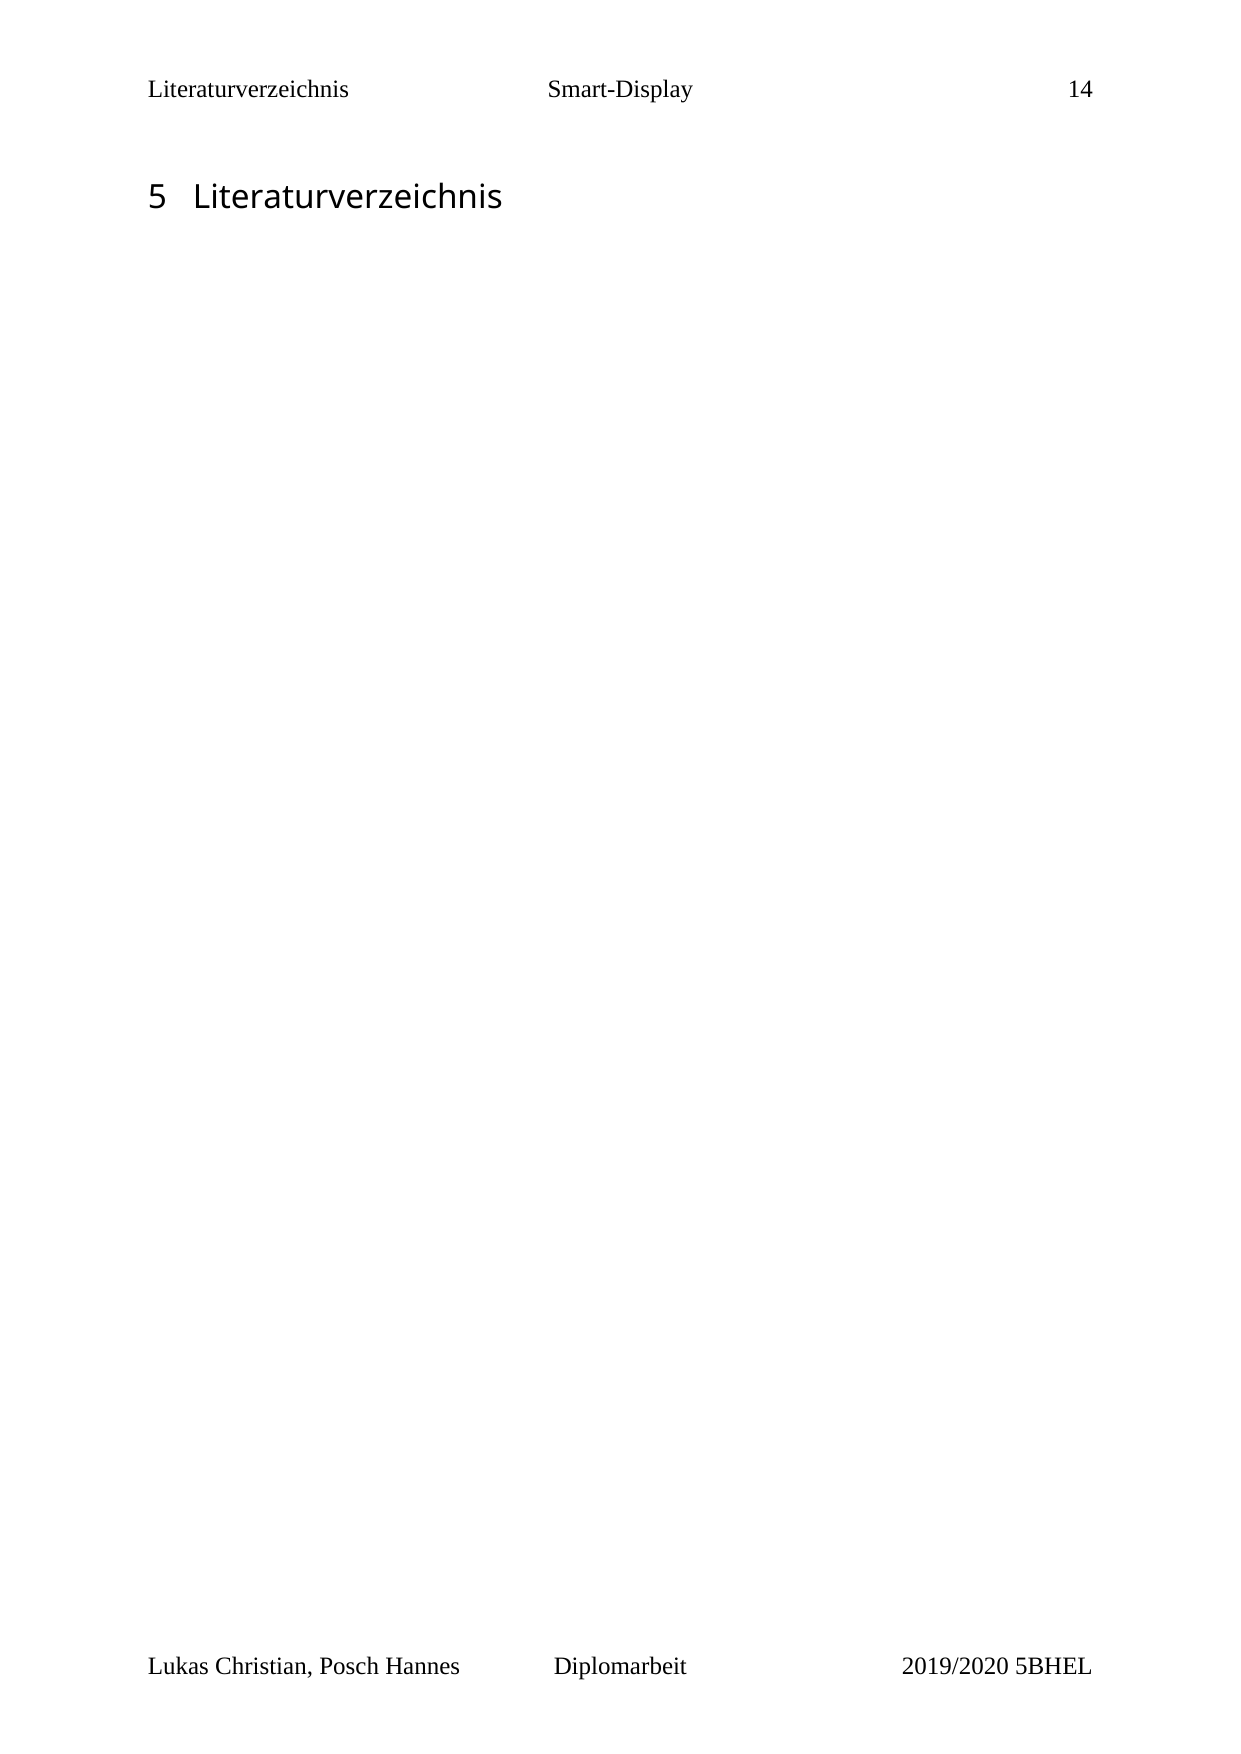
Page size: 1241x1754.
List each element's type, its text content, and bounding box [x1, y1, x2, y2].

subtitle Literaturverzeichnis [148, 173, 1093, 218]
